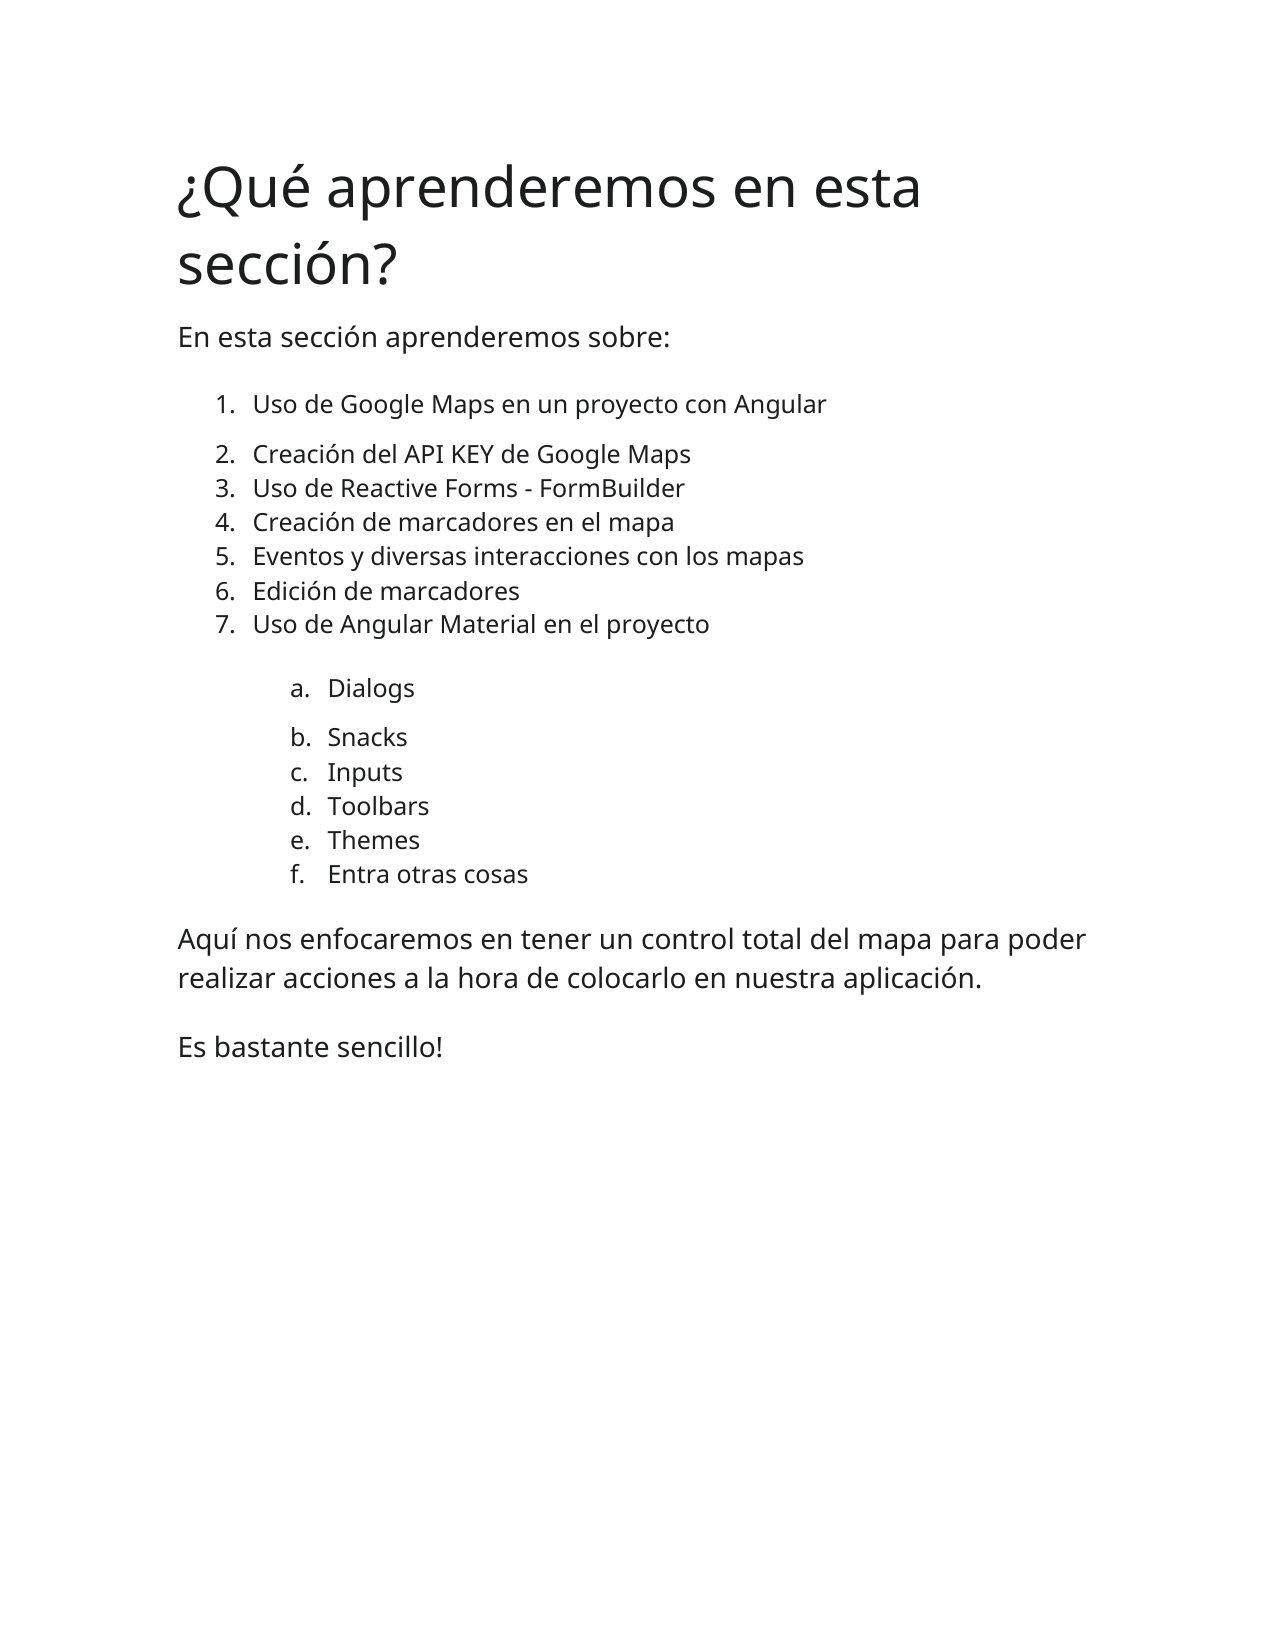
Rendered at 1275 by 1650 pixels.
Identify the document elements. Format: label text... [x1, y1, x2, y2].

list Dialogs [290, 670, 1098, 704]
list Snacks [290, 720, 1098, 754]
list Inputs [290, 754, 1098, 788]
list Toolbars [290, 788, 1098, 822]
text ¿Qué aprenderemos en esta sección? [177, 148, 1098, 301]
list Creación del API KEY de Google Maps [215, 437, 1098, 471]
list Uso de Angular Material en el proyecto [215, 607, 1098, 641]
list Edición de marcadores [215, 573, 1098, 607]
list Uso de Reactive Forms - FormBuilder [215, 471, 1098, 505]
list Entra otras cosas [290, 856, 1098, 890]
text Aquí nos enfocaremos en tener un control total del mapa para poder realizar acciones a la hora de colocarlo en nuestra aplicación. [177, 919, 1098, 996]
list Uso de Google Maps en un proyecto con Angular [215, 387, 1098, 421]
list Eventos y diversas interacciones con los mapas [215, 539, 1098, 573]
list Themes [290, 822, 1098, 856]
text Es bastante sencillo! [177, 1027, 1098, 1066]
list Creación de marcadores en el mapa [215, 505, 1098, 539]
text En esta sección aprenderemos sobre: [177, 318, 1098, 356]
